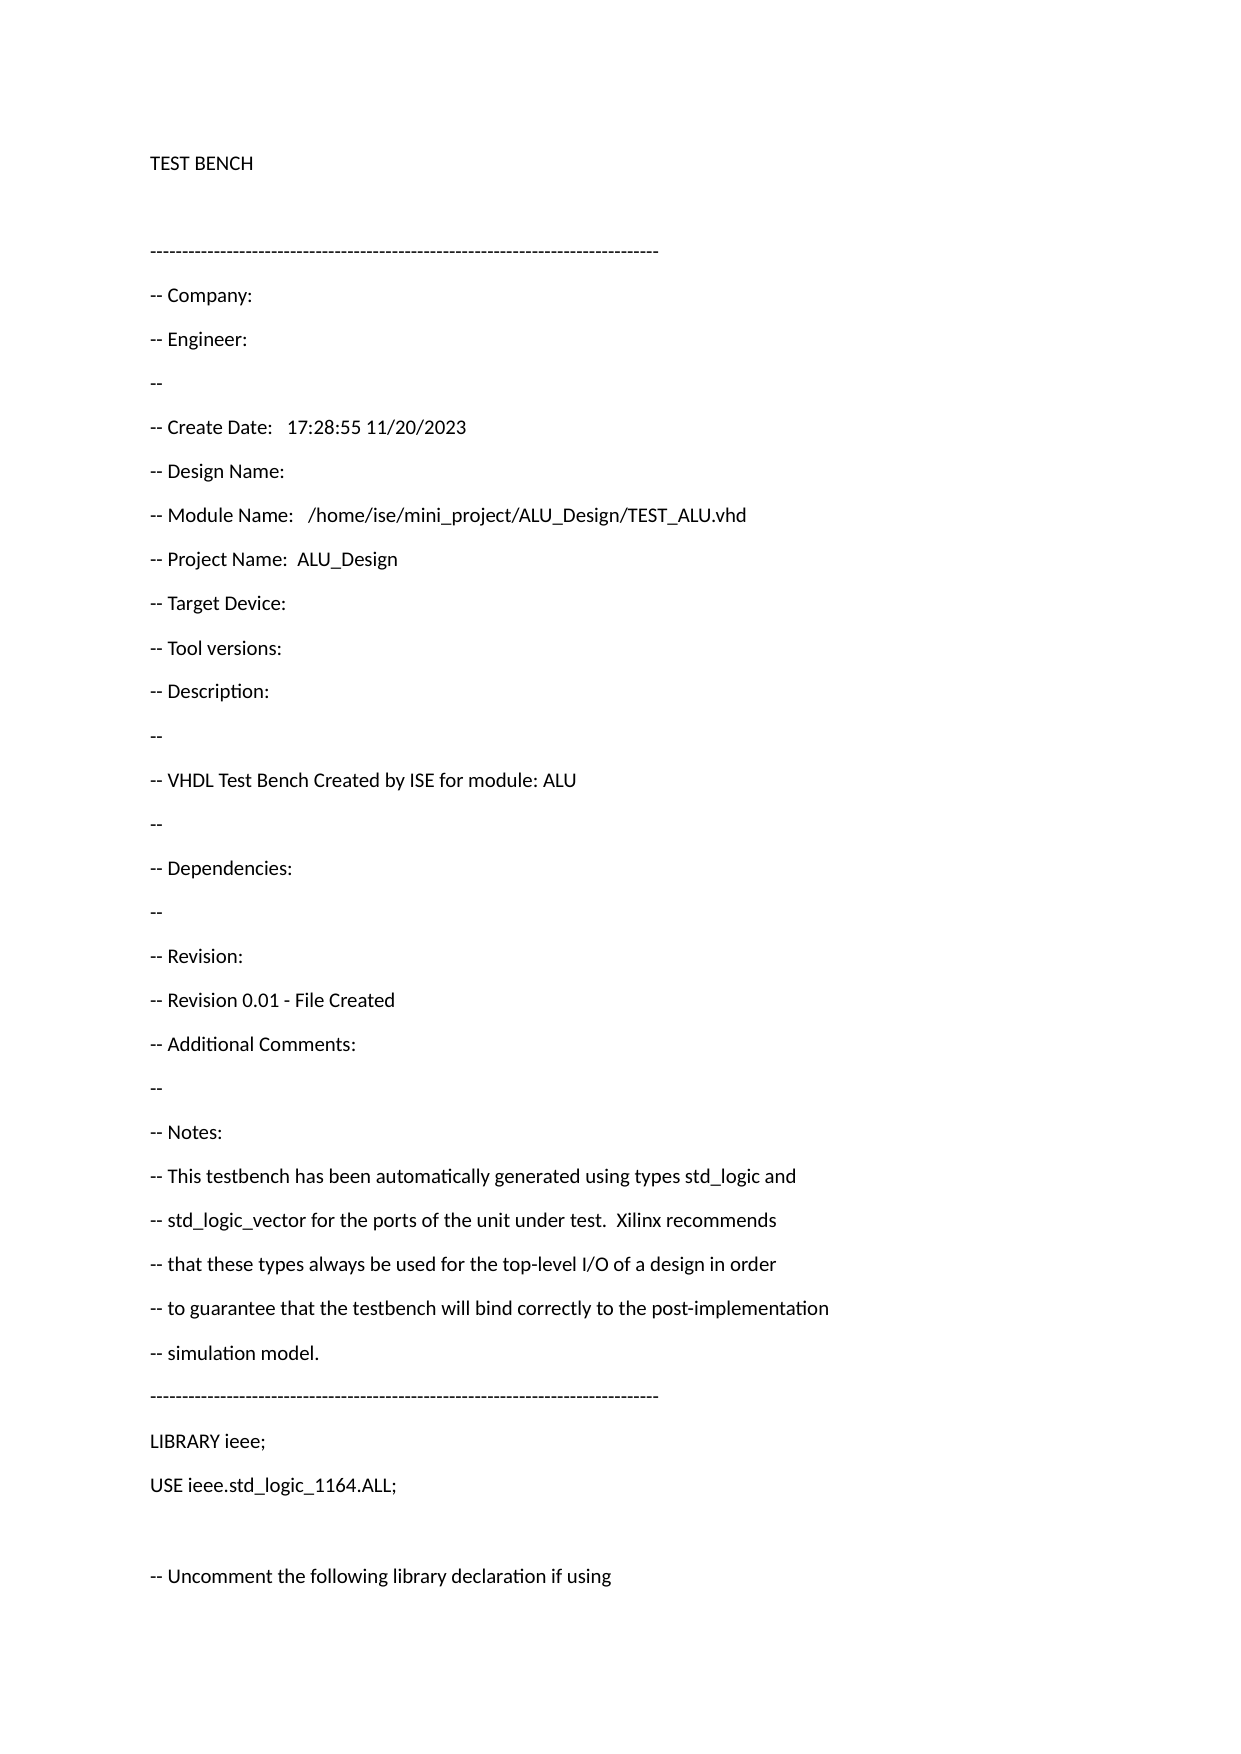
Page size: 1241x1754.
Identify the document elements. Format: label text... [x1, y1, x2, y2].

text -- Company: [150, 282, 1090, 308]
text -- [150, 899, 1090, 924]
text -------------------------------------------------------------------------------- [150, 1384, 1090, 1409]
text -- Revision: [150, 943, 1090, 968]
text LIBRARY ieee; [150, 1428, 1090, 1453]
text TEST BENCH [150, 150, 1090, 175]
text -- Description: [150, 679, 1090, 704]
text -- to guarantee that the testbench will bind correctly to the post-implementation [150, 1296, 1090, 1321]
text -- [150, 811, 1090, 836]
text -- Revision 0.01 - File Created [150, 987, 1090, 1013]
text -------------------------------------------------------------------------------- [150, 238, 1090, 263]
text -- VHDL Test Bench Created by ISE for module: ALU [150, 767, 1090, 792]
text -- [150, 370, 1090, 396]
text -- Project Name: ALU_Design [150, 547, 1090, 572]
text -- Notes: [150, 1119, 1090, 1145]
text -- [150, 723, 1090, 748]
text -- Engineer: [150, 326, 1090, 352]
text -- Target Device: [150, 591, 1090, 616]
text -- [150, 1075, 1090, 1101]
text -- Design Name: [150, 458, 1090, 484]
text -- Tool versions: [150, 635, 1090, 660]
text USE ieee.std_logic_1164.ALL; [150, 1472, 1090, 1497]
text -- std_logic_vector for the ports of the unit under test. Xilinx recommends [150, 1207, 1090, 1233]
text -- This testbench has been automatically generated using types std_logic and [150, 1163, 1090, 1189]
text -- Create Date: 17:28:55 11/20/2023 [150, 414, 1090, 440]
text -- simulation model. [150, 1340, 1090, 1365]
text -- that these types always be used for the top-level I/O of a design in order [150, 1252, 1090, 1277]
text -- Dependencies: [150, 855, 1090, 880]
text -- Additional Comments: [150, 1031, 1090, 1057]
text -- Module Name: /home/ise/mini_project/ALU_Design/TEST_ALU.vhd [150, 502, 1090, 528]
text -- Uncomment the following library declaration if using [150, 1563, 1090, 1588]
